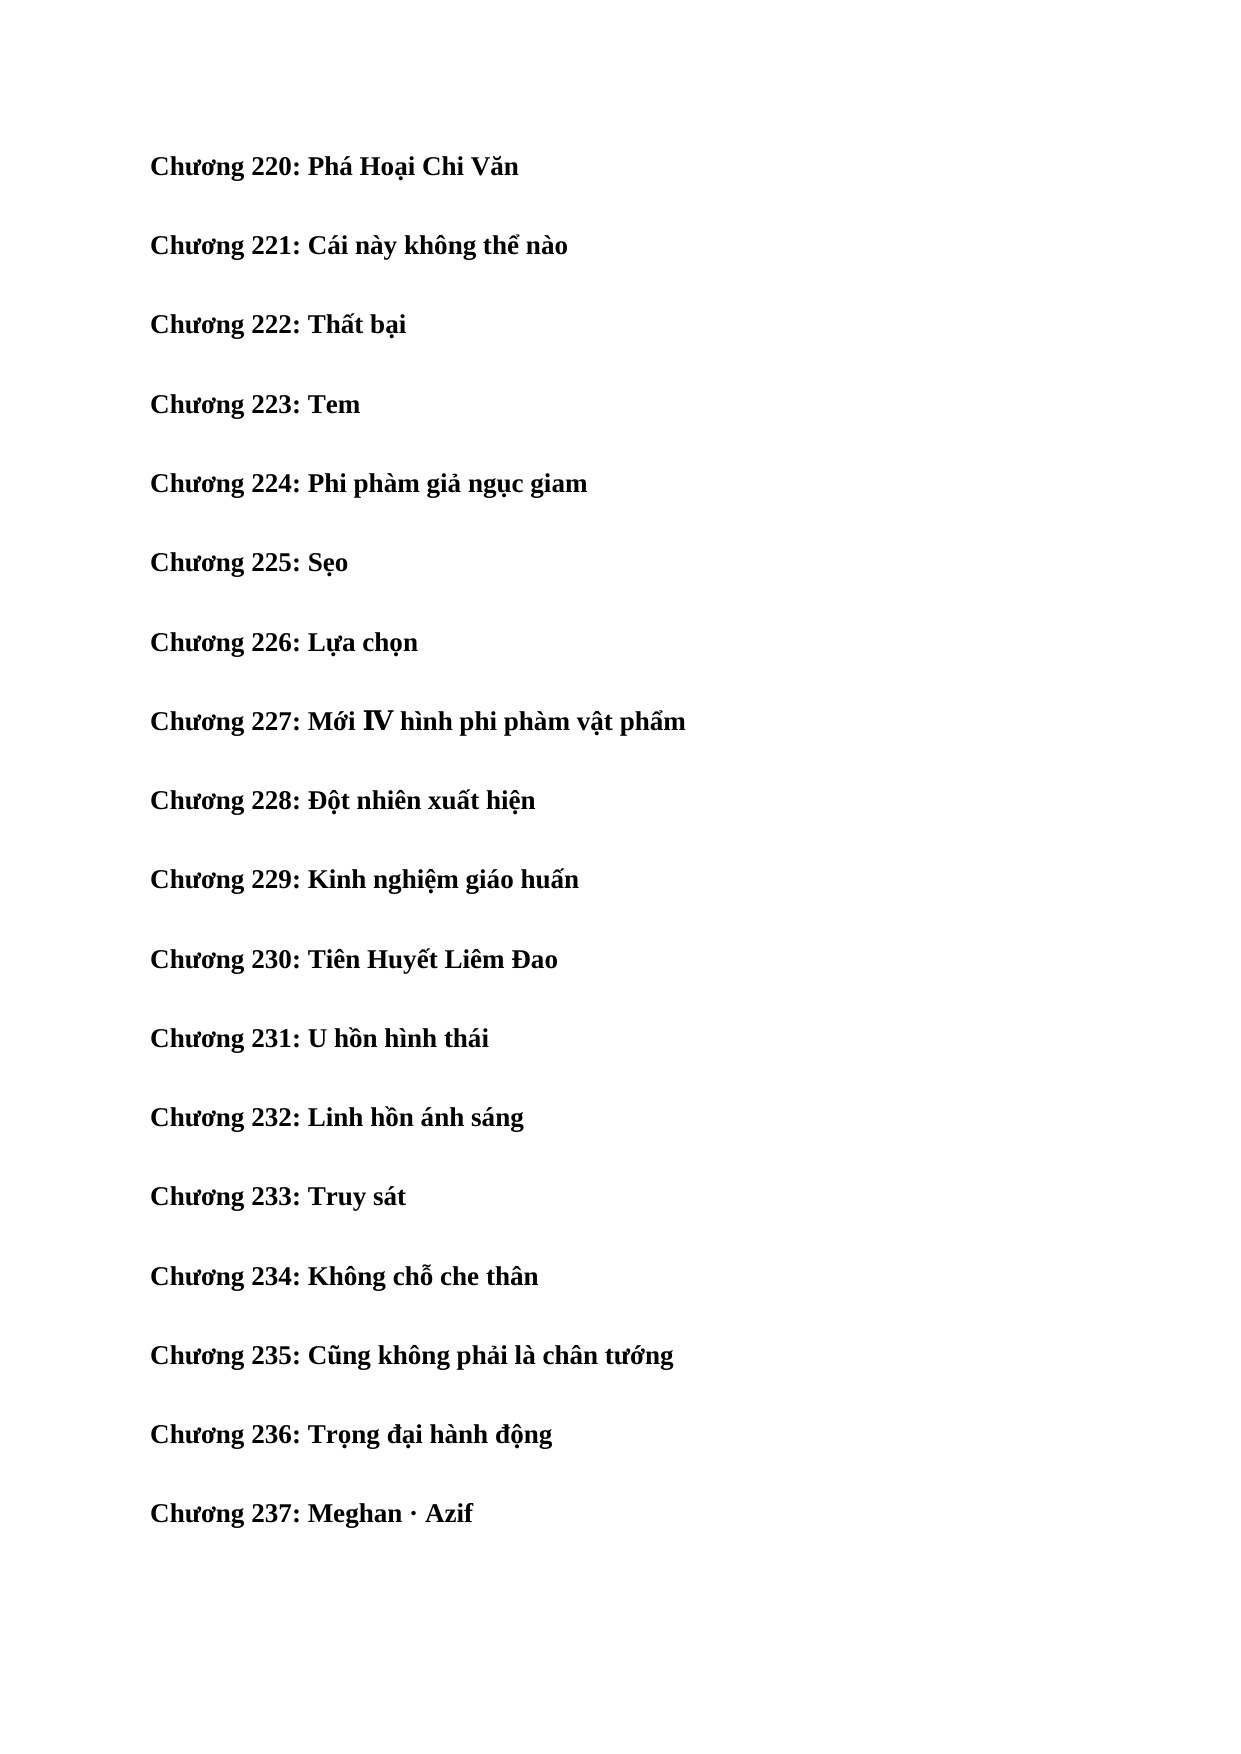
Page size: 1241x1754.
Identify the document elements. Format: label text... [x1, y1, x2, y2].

text Chương 236: Trọng đại hành động [150, 1418, 1090, 1449]
text Chương 230: Tiên Huyết Liêm Đao [150, 943, 1090, 974]
text Chương 237: Meghan · Azif [150, 1498, 1090, 1529]
text Chương 225: Sẹo [150, 546, 1090, 577]
text Chương 233: Truy sát [150, 1181, 1090, 1212]
text Chương 234: Không chỗ che thân [150, 1260, 1090, 1291]
text Chương 228: Đột nhiên xuất hiện [150, 784, 1090, 815]
text Chương 229: Kinh nghiệm giáo huấn [150, 863, 1090, 894]
text Chương 227: Mới Ⅳ hình phi phàm vật phẩm [150, 705, 1090, 736]
text Chương 222: Thất bại [150, 308, 1090, 340]
text Chương 232: Linh hồn ánh sáng [150, 1101, 1090, 1132]
text Chương 223: Tem [150, 388, 1090, 419]
text Chương 231: U hồn hình thái [150, 1022, 1090, 1053]
text Chương 226: Lựa chọn [150, 626, 1090, 657]
text Chương 221: Cái này không thể nào [150, 229, 1090, 260]
text Chương 224: Phi phàm giả ngục giam [150, 467, 1090, 498]
text Chương 220: Phá Hoại Chi Văn [150, 150, 1090, 181]
text Chương 235: Cũng không phải là chân tướng [150, 1339, 1090, 1370]
